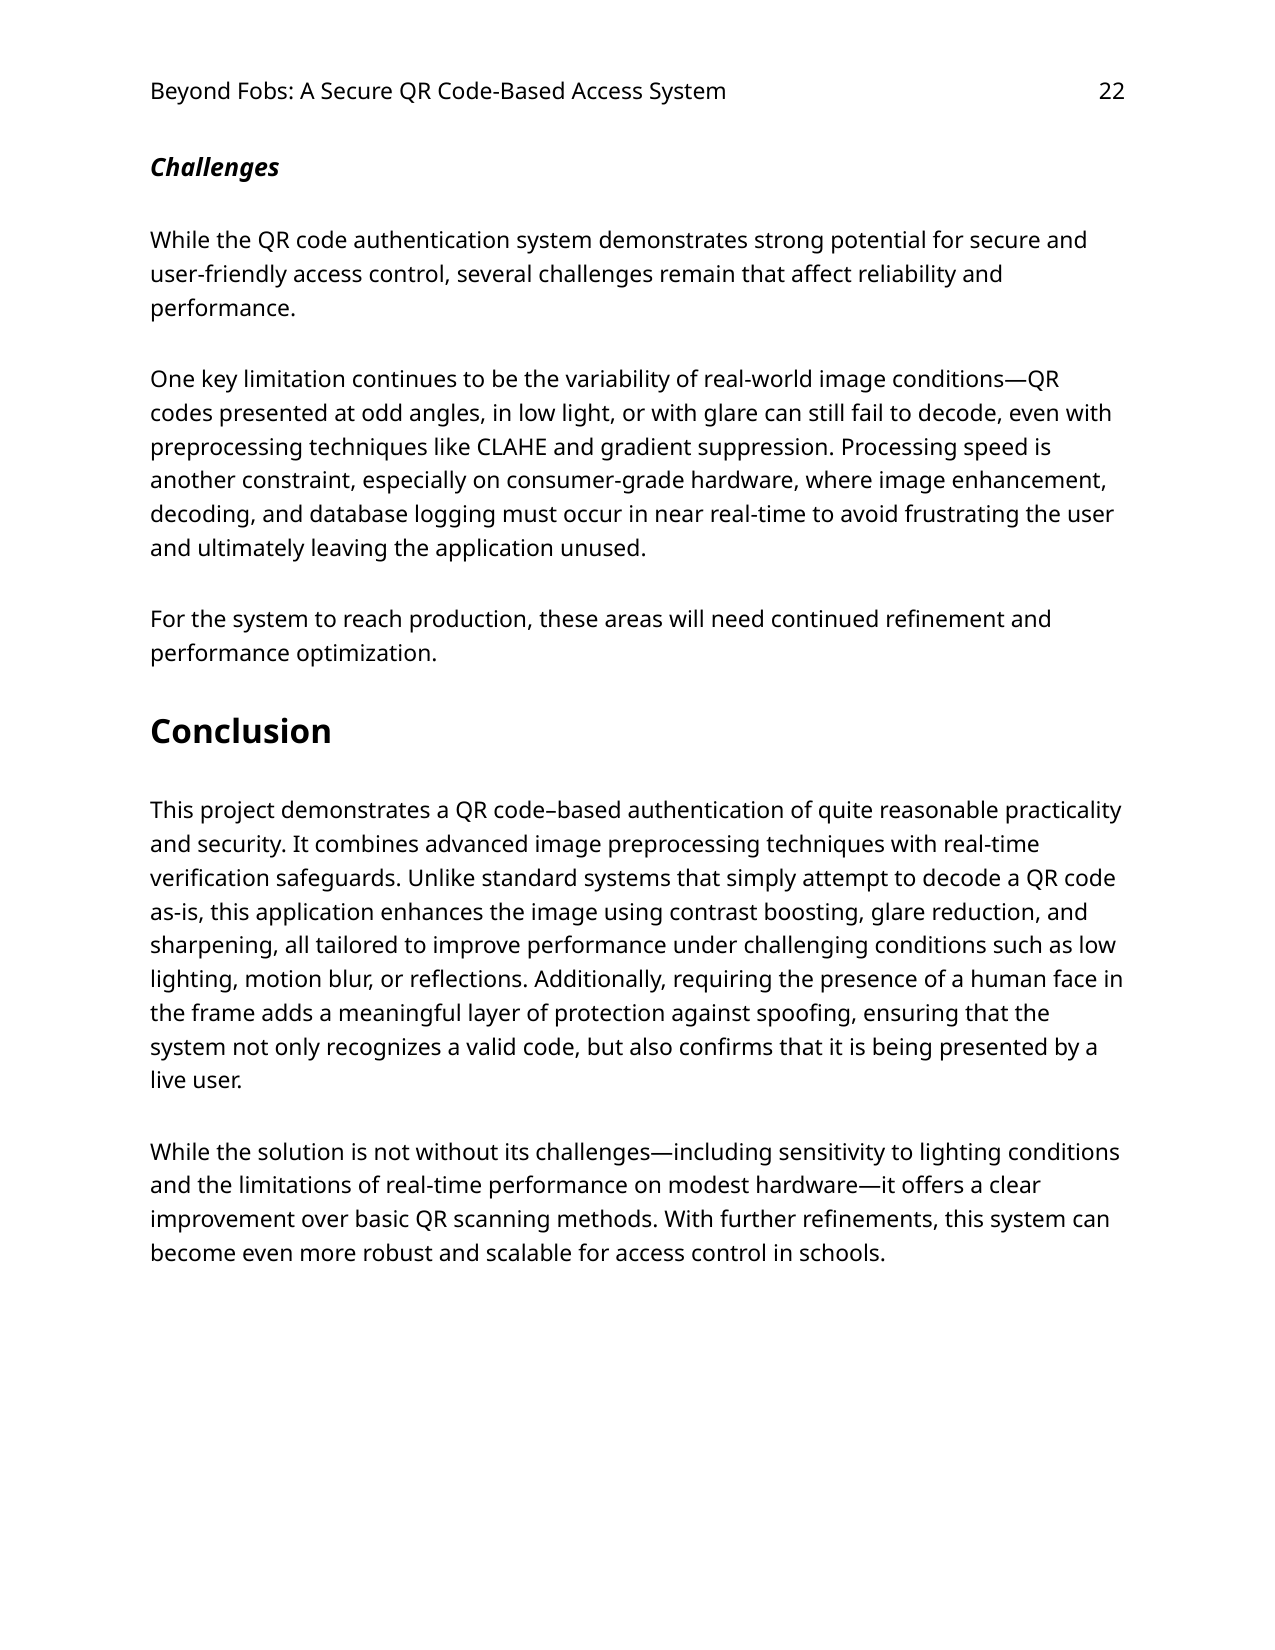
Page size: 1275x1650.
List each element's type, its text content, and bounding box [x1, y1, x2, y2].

subtitle Challenges [150, 150, 1125, 184]
subtitle Conclusion [150, 708, 1125, 753]
subtitle One key limitation continues to be the variability of real-world image conditions—QR codes presented at odd angles, in low light, or with glare can still fail to decode, even with preprocessing techniques like CLAHE and gradient suppression. Processing speed is another constraint, especially on consumer-grade hardware, where image enhancement, decoding, and database logging must occur in near real-time to avoid frustrating the user and ultimately leaving the application unused. [150, 363, 1125, 563]
subtitle While the QR code authentication system demonstrates strong potential for secure and user-friendly access control, several challenges remain that affect reliability and performance. [150, 224, 1125, 323]
subtitle For the system to reach production, these areas will need continued refinement and performance optimization. [150, 603, 1125, 668]
subtitle This project demonstrates a QR code–based authentication of quite reasonable practicality and security. It combines advanced image preprocessing techniques with real-time verification safeguards. Unlike standard systems that simply attempt to decode a QR code as-is, this application enhances the image using contrast boosting, glare reduction, and sharpening, all tailored to improve performance under challenging conditions such as low lighting, motion blur, or reflections. Additionally, requiring the presence of a human face in the frame adds a meaningful layer of protection against spoofing, ensuring that the system not only recognizes a valid code, but also confirms that it is being presented by a live user. [150, 794, 1125, 1096]
subtitle While the solution is not without its challenges—including sensitivity to lighting conditions and the limitations of real-time performance on modest hardware—it offers a clear improvement over basic QR scanning methods. With further refinements, this system can become even more robust and scalable for access control in schools. [150, 1136, 1125, 1268]
